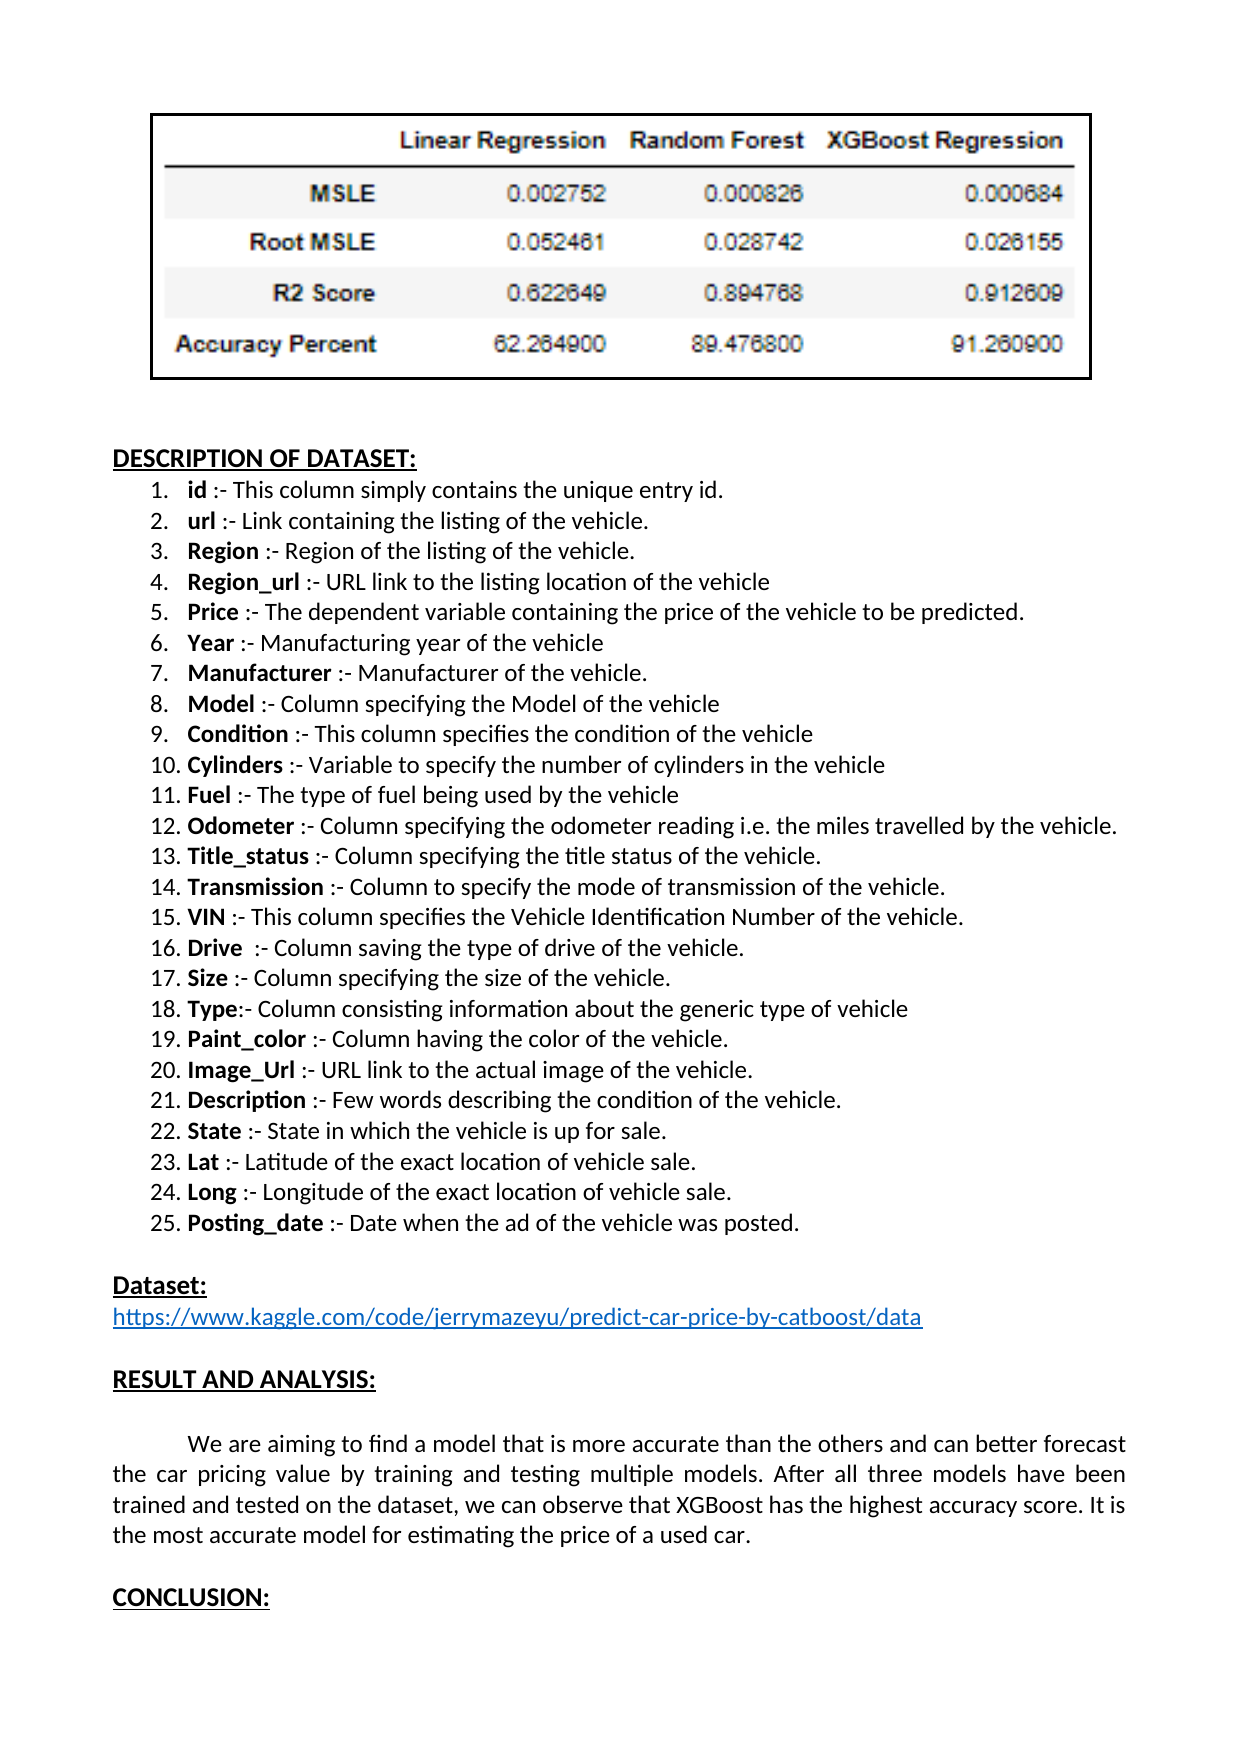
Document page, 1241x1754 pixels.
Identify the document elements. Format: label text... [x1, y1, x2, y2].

list Type:- Column consisting information about the generic type of vehicle [150, 993, 1128, 1024]
list Region_url :- URL link to the listing location of the vehicle [150, 566, 1128, 596]
list Posting_date :- Date when the ad of the vehicle was posted. [150, 1207, 1128, 1237]
list Price :- The dependent variable containing the price of the vehicle to be predicted. [150, 596, 1128, 627]
list VIN :- This column specifies the Vehicle Identification Number of the vehicle. [150, 902, 1128, 932]
list Region :- Region of the listing of the vehicle. [150, 535, 1128, 566]
list Cylinders :- Variable to specify the number of cylinders in the vehicle [150, 749, 1128, 779]
list url :- Link containing the listing of the vehicle. [150, 505, 1128, 535]
list Manufacturer :- Manufacturer of the vehicle. [150, 657, 1128, 688]
text We are aiming to find a model that is more accurate than the others and can better forecast the car pricing value by training and testing multiple models. After all three models have been trained and tested on the dataset, we can observe that XGBoost has the highest accuracy score. It is the most accurate model for estimating the price of a used car. [112, 1428, 1128, 1550]
text Dataset: [112, 1268, 1128, 1301]
text DESCRIPTION OF DATASET: [112, 441, 1128, 474]
list Title_status :- Column specifying the title status of the vehicle. [150, 841, 1128, 871]
list Transmission :- Column to specify the mode of transmission of the vehicle. [150, 871, 1128, 902]
list Image_Url :- URL link to the actual image of the vehicle. [150, 1054, 1128, 1085]
list id :- This column simply contains the unique entry id. [150, 474, 1128, 505]
list Description :- Few words describing the condition of the vehicle. [150, 1085, 1128, 1115]
list Long :- Longitude of the exact location of vehicle sale. [150, 1176, 1128, 1207]
list Odometer :- Column specifying the odometer reading i.e. the miles travelled by the vehicle. [150, 810, 1128, 841]
picture [153, 116, 1089, 377]
text https://www.kaggle.com/code/jerrymazeyu/predict-car-price-by-catboost/data [112, 1301, 1128, 1331]
list Condition :- This column specifies the condition of the vehicle [150, 718, 1128, 749]
list Lat :- Latitude of the exact location of vehicle sale. [150, 1146, 1128, 1176]
text CONCLUSION: [112, 1581, 1128, 1613]
text RESULT AND ANALYSIS: [112, 1362, 1128, 1395]
list Model :- Column specifying the Model of the vehicle [150, 688, 1128, 718]
list Size :- Column specifying the size of the vehicle. [150, 963, 1128, 993]
list Year :- Manufacturing year of the vehicle [150, 627, 1128, 657]
list Drive :- Column saving the type of drive of the vehicle. [150, 932, 1128, 963]
list Fuel :- The type of fuel being used by the vehicle [150, 779, 1128, 810]
list Paint_color :- Column having the color of the vehicle. [150, 1024, 1128, 1054]
list State :- State in which the vehicle is up for sale. [150, 1115, 1128, 1146]
